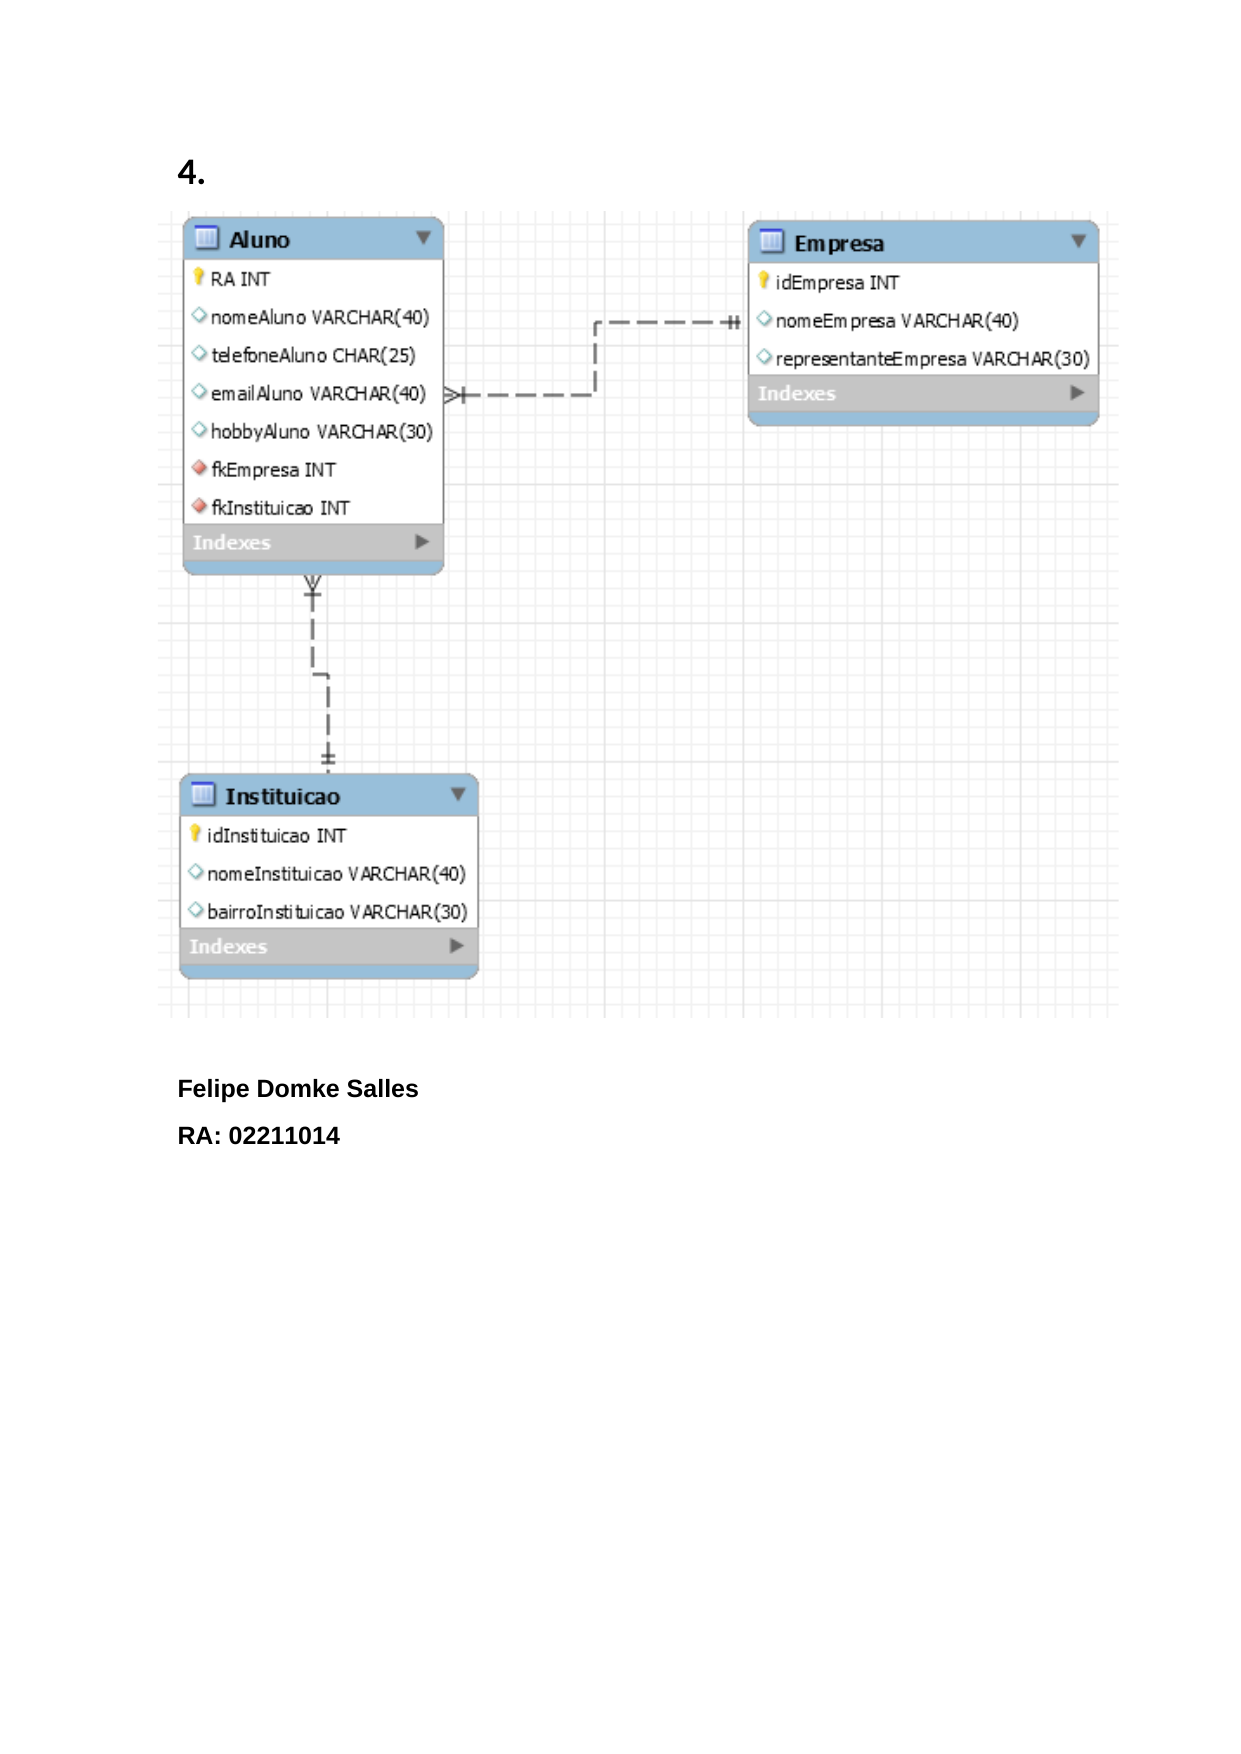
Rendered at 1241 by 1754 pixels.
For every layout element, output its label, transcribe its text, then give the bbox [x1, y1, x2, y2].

text RA: 02211014 [177, 1121, 1063, 1150]
picture [157, 211, 1119, 1018]
text Felipe Domke Salles [177, 1074, 1063, 1102]
text 4. [177, 148, 1063, 193]
